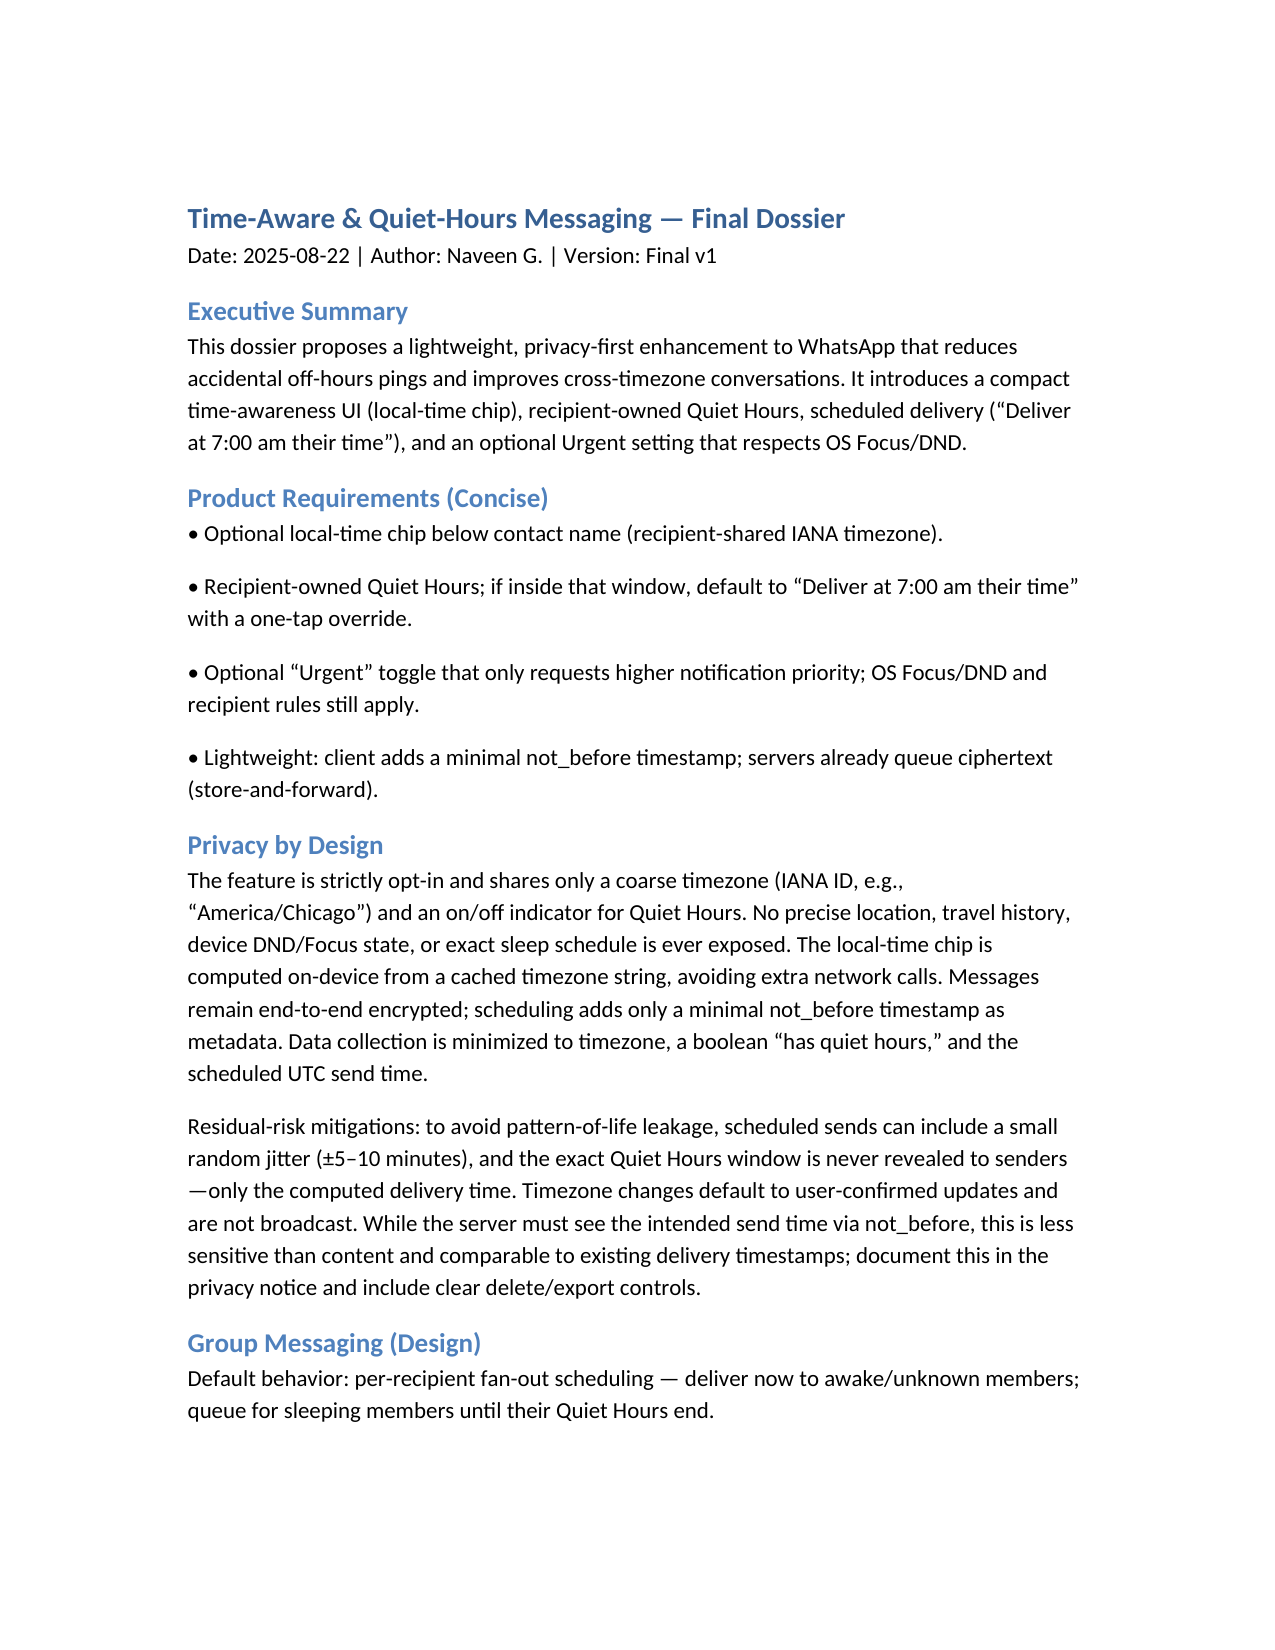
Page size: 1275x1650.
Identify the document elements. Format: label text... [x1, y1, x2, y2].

text This dossier proposes a lightweight, privacy-first enhancement to WhatsApp that reduces accidental off-hours pings and improves cross-timezone conversations. It introduces a compact time-awareness UI (local-time chip), recipient-owned Quiet Hours, scheduled delivery (“Deliver at 7:00 am their time”), and an optional Urgent setting that respects OS Focus/DND. [187, 332, 1087, 456]
text Date: 2025-08-22 | Author: Naveen G. | Version: Final v1 [187, 241, 1087, 269]
subtitle Time-Aware & Quiet-Hours Messaging — Final Dossier [187, 200, 1087, 236]
text Residual-risk mitigations: to avoid pattern-of-life leakage, scheduled sends can include a small random jitter (±5–10 minutes), and the exact Quiet Hours window is never revealed to senders—only the computed delivery time. Timezone changes default to user-confirmed updates and are not broadcast. While the server must see the intended send time via not_before, this is less sensitive than content and comparable to existing delivery timestamps; document this in the privacy notice and include clear delete/export controls. [187, 1112, 1087, 1301]
text • Recipient-owned Quiet Hours; if inside that window, default to “Deliver at 7:00 am their time” with a one-tap override. [187, 572, 1087, 633]
subtitle Executive Summary [187, 294, 1087, 327]
subtitle Privacy by Design [187, 828, 1087, 861]
text • Lightweight: client adds a minimal not_before timestamp; servers already queue ciphertext (store-and-forward). [187, 743, 1087, 803]
subtitle Group Messaging (Design) [187, 1326, 1087, 1359]
subtitle Product Requirements (Concise) [187, 481, 1087, 514]
text The feature is strictly opt-in and shares only a coarse timezone (IANA ID, e.g., “America/Chicago”) and an on/off indicator for Quiet Hours. No precise location, travel history, device DND/Focus state, or exact sleep schedule is ever exposed. The local-time chip is computed on-device from a cached timezone string, avoiding extra network calls. Messages remain end-to-end encrypted; scheduling adds only a minimal not_before timestamp as metadata. Data collection is minimized to timezone, a boolean “has quiet hours,” and the scheduled UTC send time. [187, 866, 1087, 1087]
text • Optional local-time chip below contact name (recipient-shared IANA timezone). [187, 519, 1087, 547]
text • Optional “Urgent” toggle that only requests higher notification priority; OS Focus/DND and recipient rules still apply. [187, 658, 1087, 718]
text Default behavior: per-recipient fan-out scheduling — deliver now to awake/unknown members; queue for sleeping members until their Quiet Hours end. [187, 1364, 1087, 1424]
